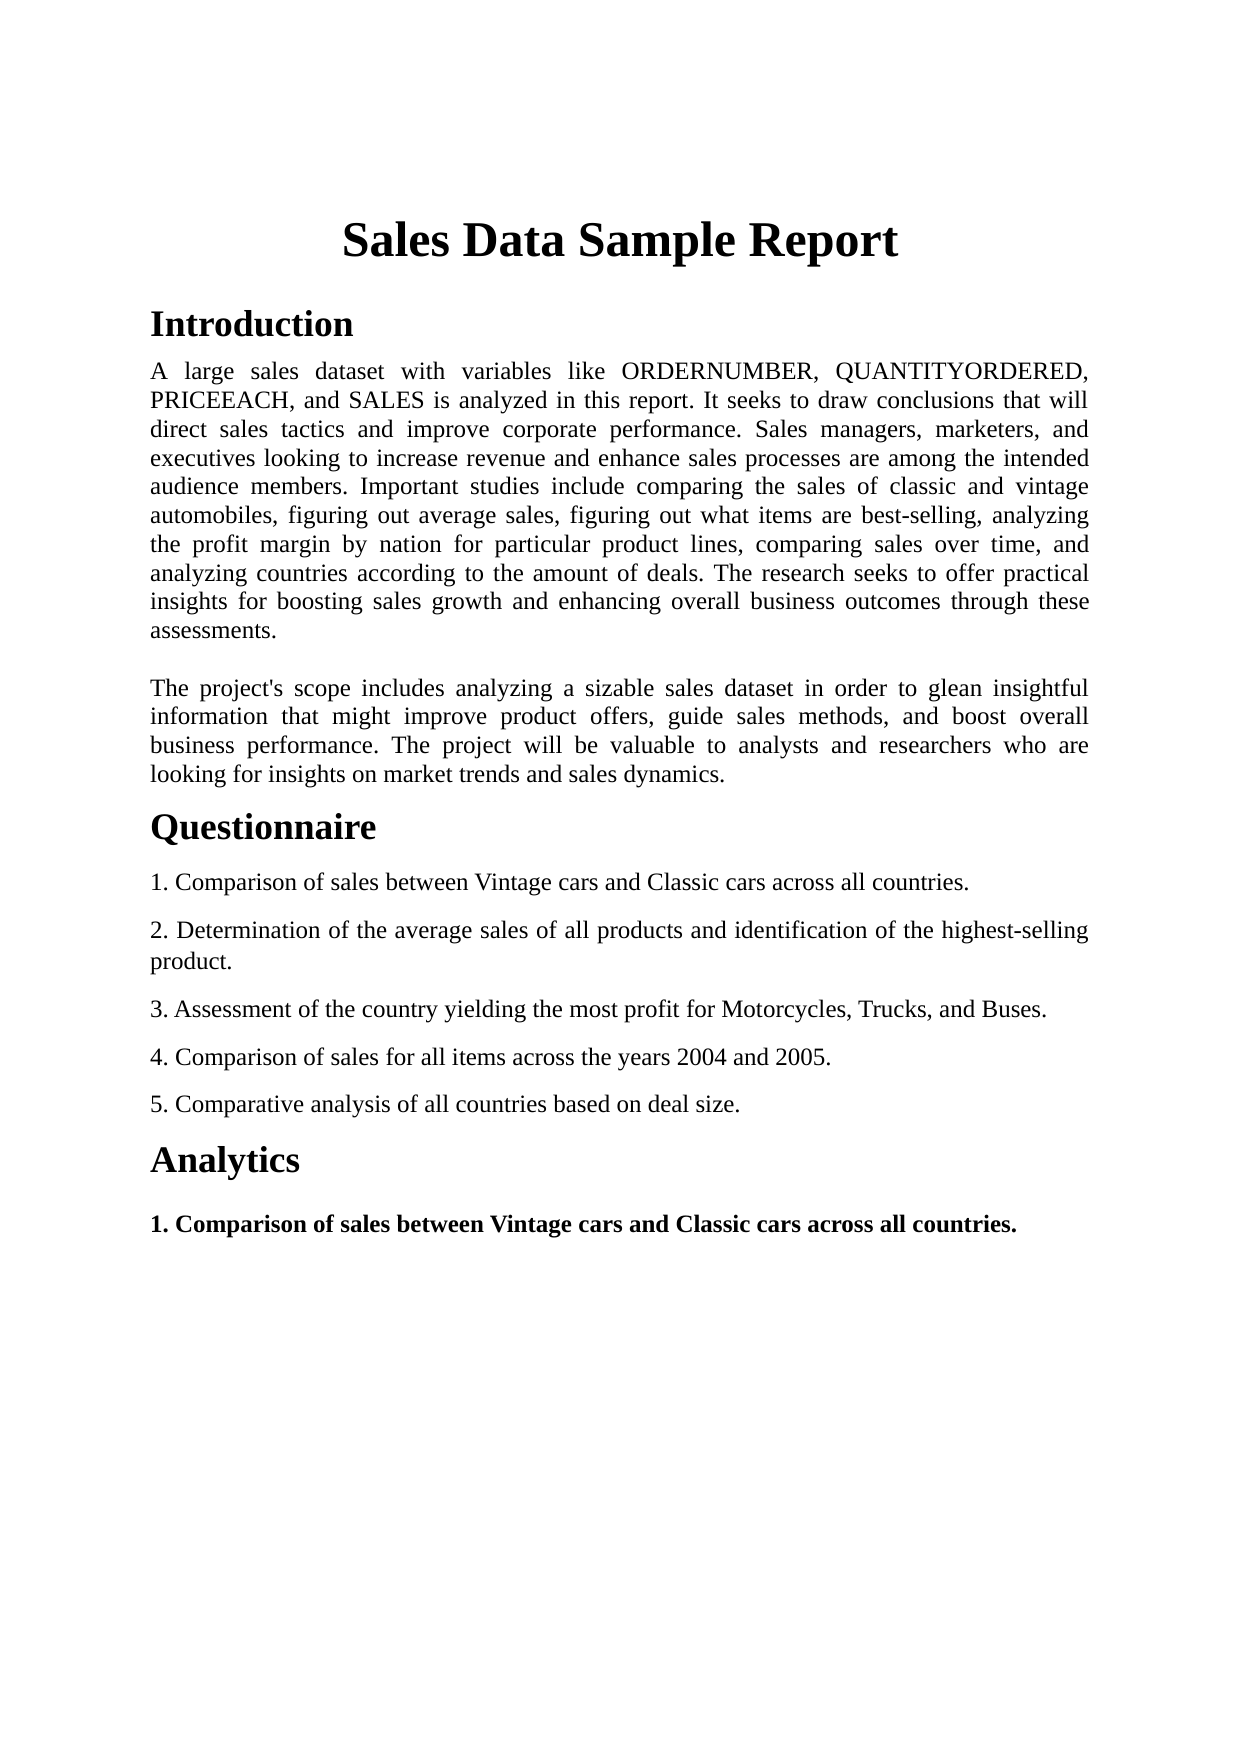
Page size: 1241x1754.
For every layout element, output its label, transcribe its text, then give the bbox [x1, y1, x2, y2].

text 1. Comparison of sales between Vintage cars and Classic cars across all countries. [150, 867, 1090, 896]
text Sales Data Sample Report [150, 210, 1090, 268]
text Analytics [150, 1137, 1090, 1180]
text 4. Comparison of sales for all items across the years 2004 and 2005. [150, 1042, 1090, 1070]
text 3. Assessment of the country yielding the most profit for Motorcycles, Trucks, and Buses. [150, 994, 1090, 1023]
text 2. Determination of the average sales of all products and identification of the highest-selling product. [150, 915, 1090, 975]
text 5. Comparative analysis of all countries based on deal size. [150, 1089, 1090, 1118]
text A large sales dataset with variables like ORDERNUMBER, QUANTITYORDERED, PRICEEACH, and SALES is analyzed in this report. It seeks to draw conclusions that will direct sales tactics and improve corporate performance. Sales managers, marketers, and executives looking to increase revenue and enhance sales processes are among the intended audience members. Important studies include comparing the sales of classic and vintage automobiles, figuring out average sales, figuring out what items are best-selling, analyzing the profit margin by nation for particular product lines, comparing sales over time, and analyzing countries according to the amount of deals. The research seeks to offer practical insights for boosting sales growth and enhancing overall business outcomes through these assessments. [150, 356, 1090, 644]
text The project's scope includes analyzing a sizable sales dataset in order to glean insightful information that might improve product offers, guide sales methods, and boost overall business performance. The project will be valuable to analysts and researchers who are looking for insights on market trends and sales dynamics. [150, 673, 1090, 788]
text Questionnaire [150, 804, 1090, 847]
text Introduction [150, 301, 1090, 344]
text 1. Comparison of sales between Vintage cars and Classic cars across all countries. [150, 1209, 1090, 1237]
